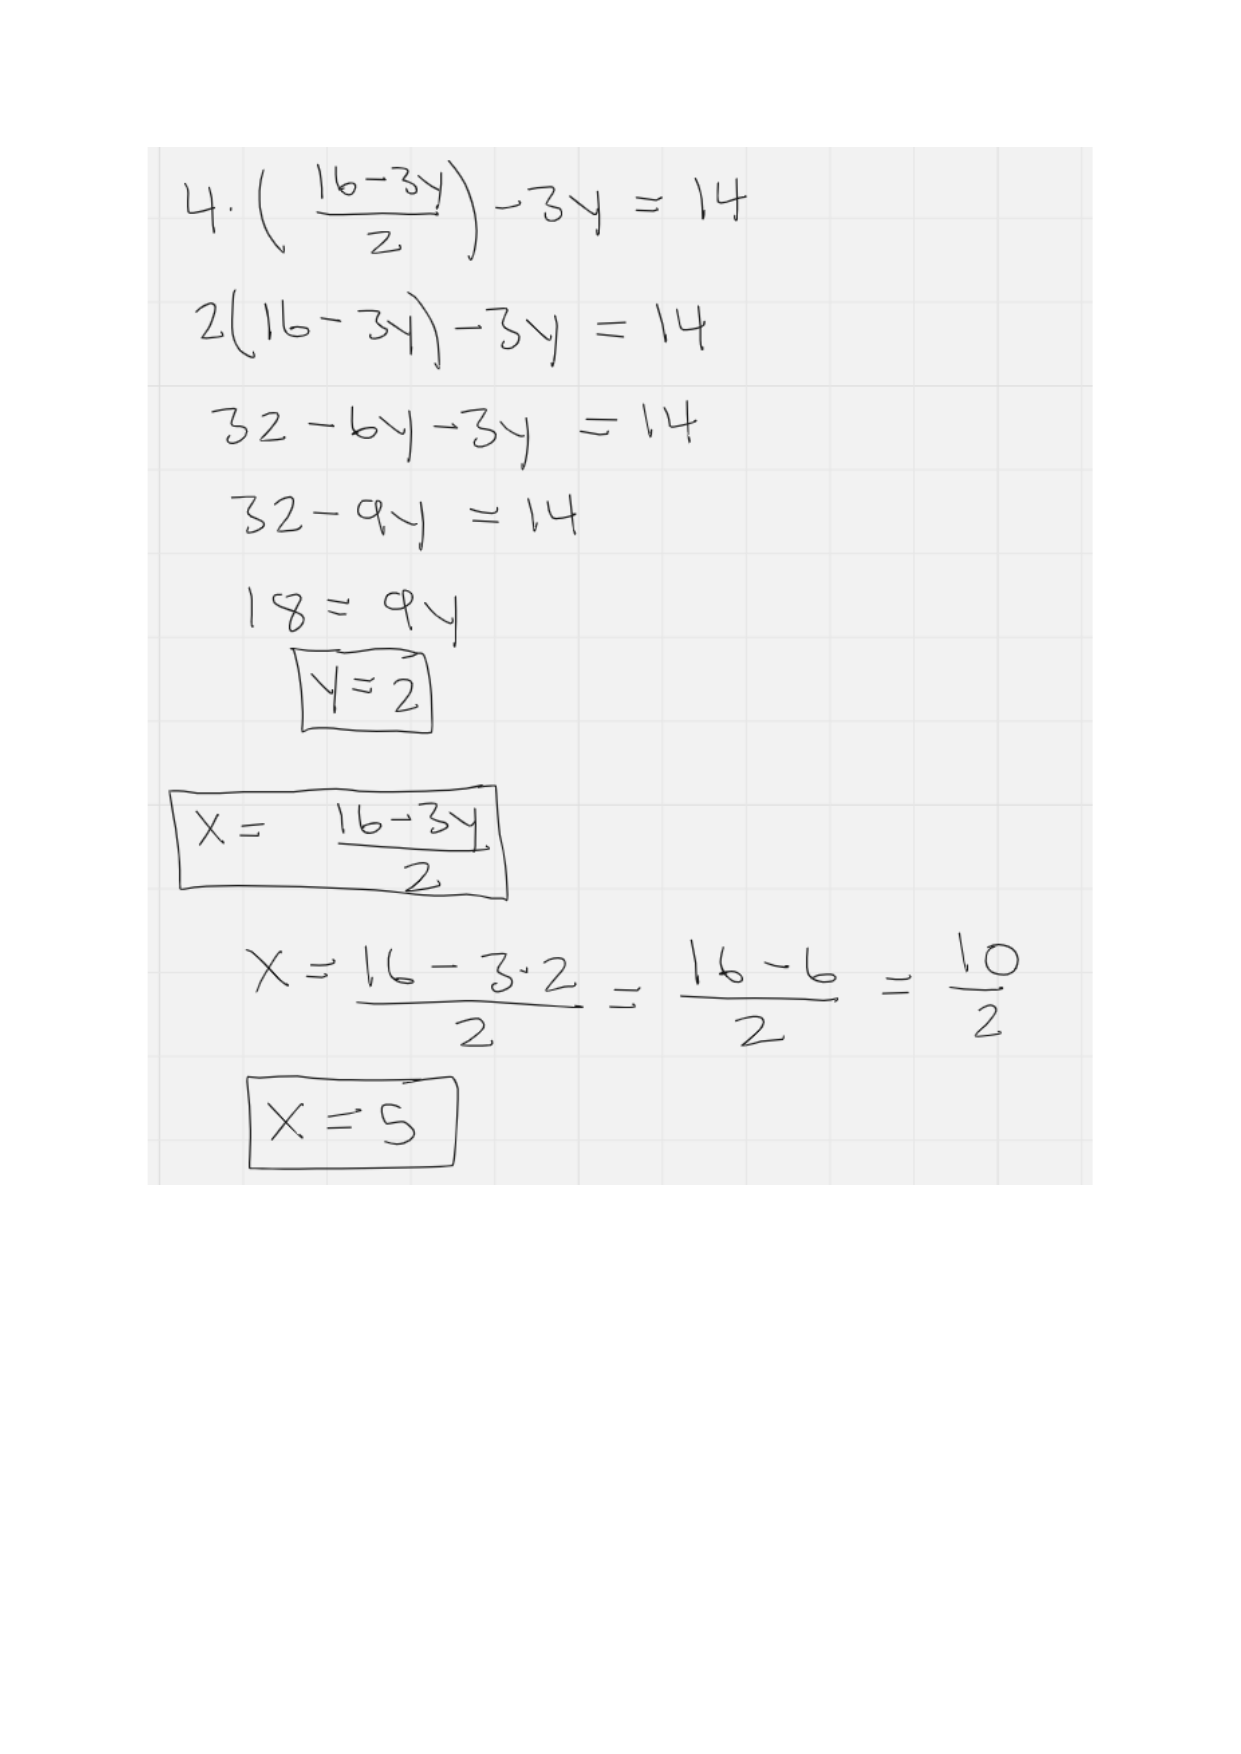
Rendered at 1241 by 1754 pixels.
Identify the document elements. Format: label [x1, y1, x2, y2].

picture [147, 147, 1093, 1185]
